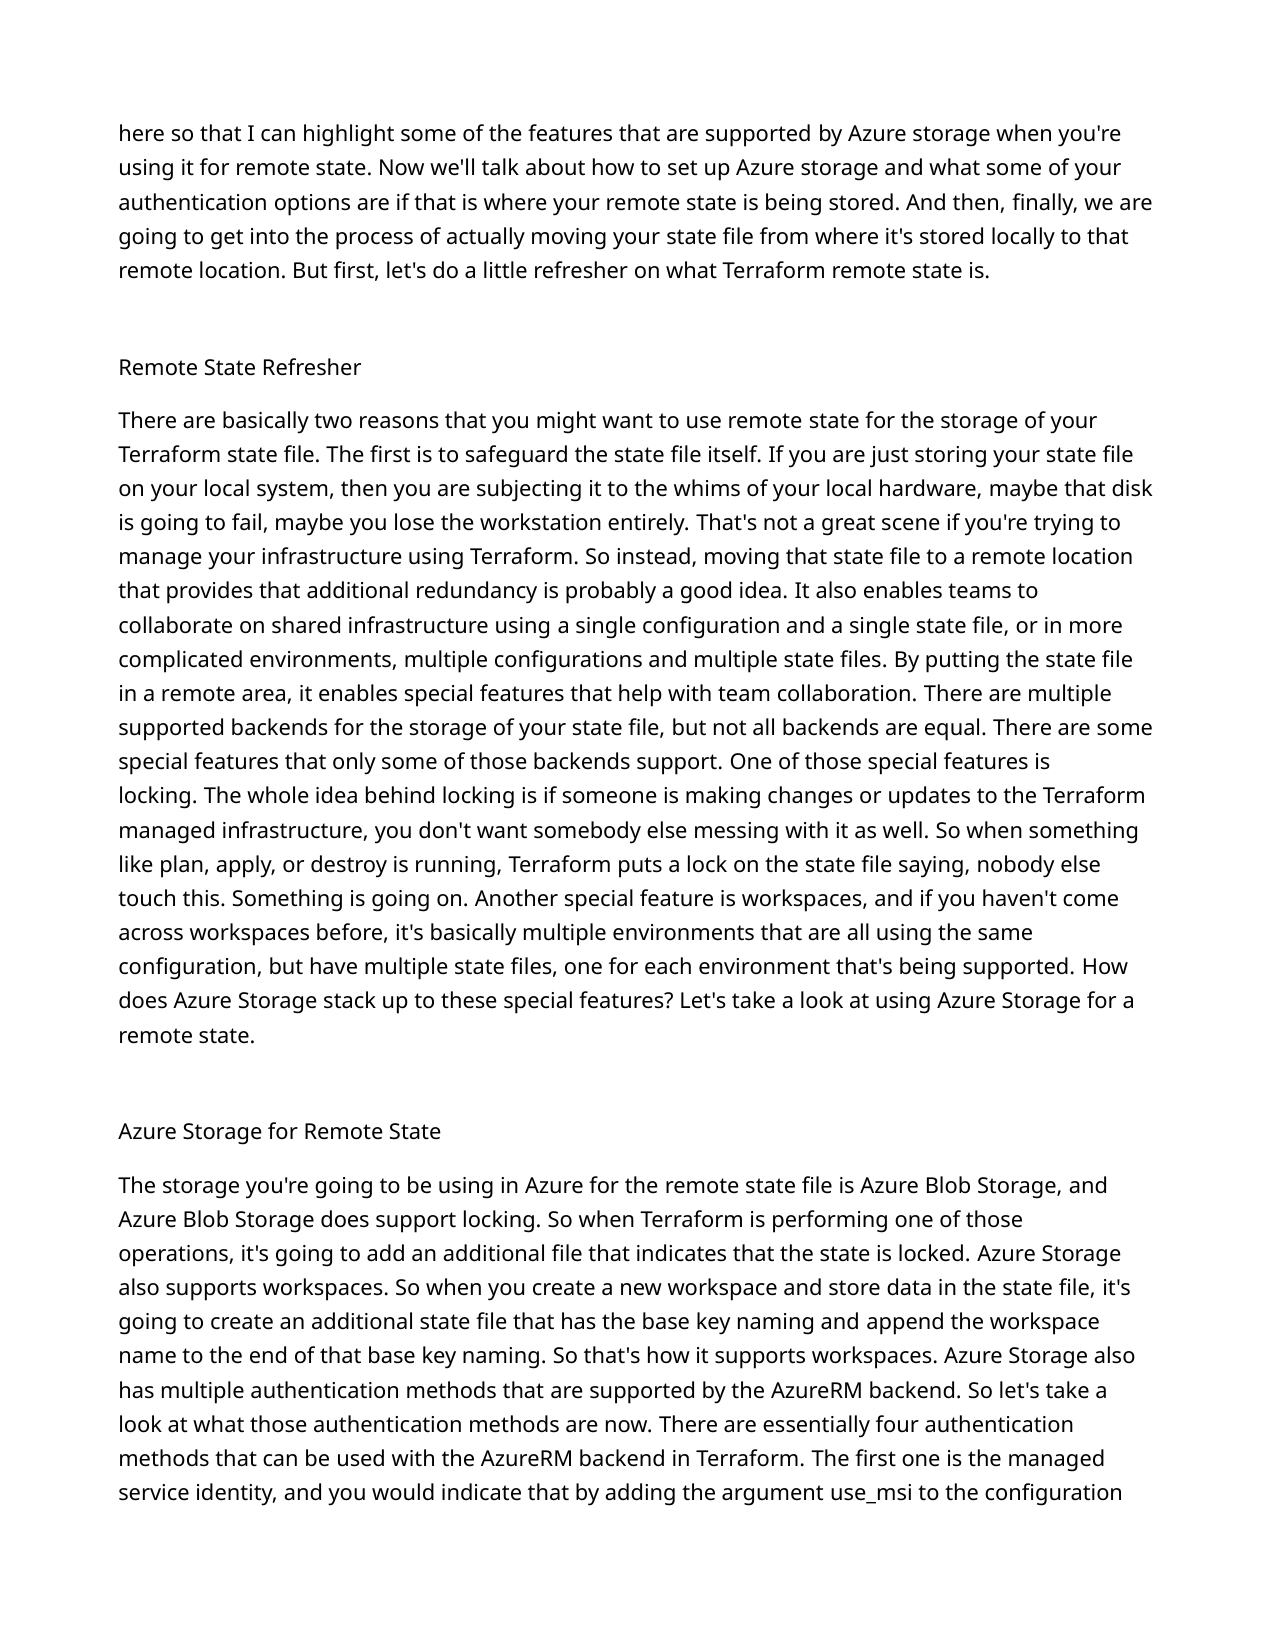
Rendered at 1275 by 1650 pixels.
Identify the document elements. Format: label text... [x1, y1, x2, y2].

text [118, 118, 1157, 284]
text There are basically two reasons that you might want to use remote state for the storage of your Terraform state file. The first is to safeguard the state file itself. If you are just storing your state file on your local system, then you are subjecting it to the whims of your local hardware, maybe that disk is going to fail, maybe you lose the workstation entirely. That's not a great scene if you're trying to manage your infrastructure using Terraform. So instead, moving that state file to a remote location that provides that additional redundancy is probably a good idea. It also enables teams to collaborate on shared infrastructure using a single configuration and a single state file, or in more complicated environments, multiple configurations and multiple state files. By putting the state file in a remote area, it enables special features that help with team collaboration. There are multiple supported backends for the storage of your state file, but not all backends are equal. There are some special features that only some of those backends support. One of those special features is locking. The whole idea behind locking is if someone is making changes or updates to the Terraform managed infrastructure, you don't want somebody else messing with it as well. So when something like plan, apply, or destroy is running, Terraform puts a lock on the state file saying, nobody else touch this. Something is going on. Another special feature is workspaces, and if you haven't come across workspaces before, it's basically multiple environments that are all using the same configuration, but have multiple state files, one for each environment that's being supported. How does Azure Storage stack up to these special features? Let's take a look at using Azure Storage for a remote state. [118, 405, 1157, 1049]
subtitle Remote State Refresher [118, 351, 1157, 381]
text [118, 1169, 1157, 1507]
subtitle Azure Storage for Remote State [118, 1116, 1157, 1146]
